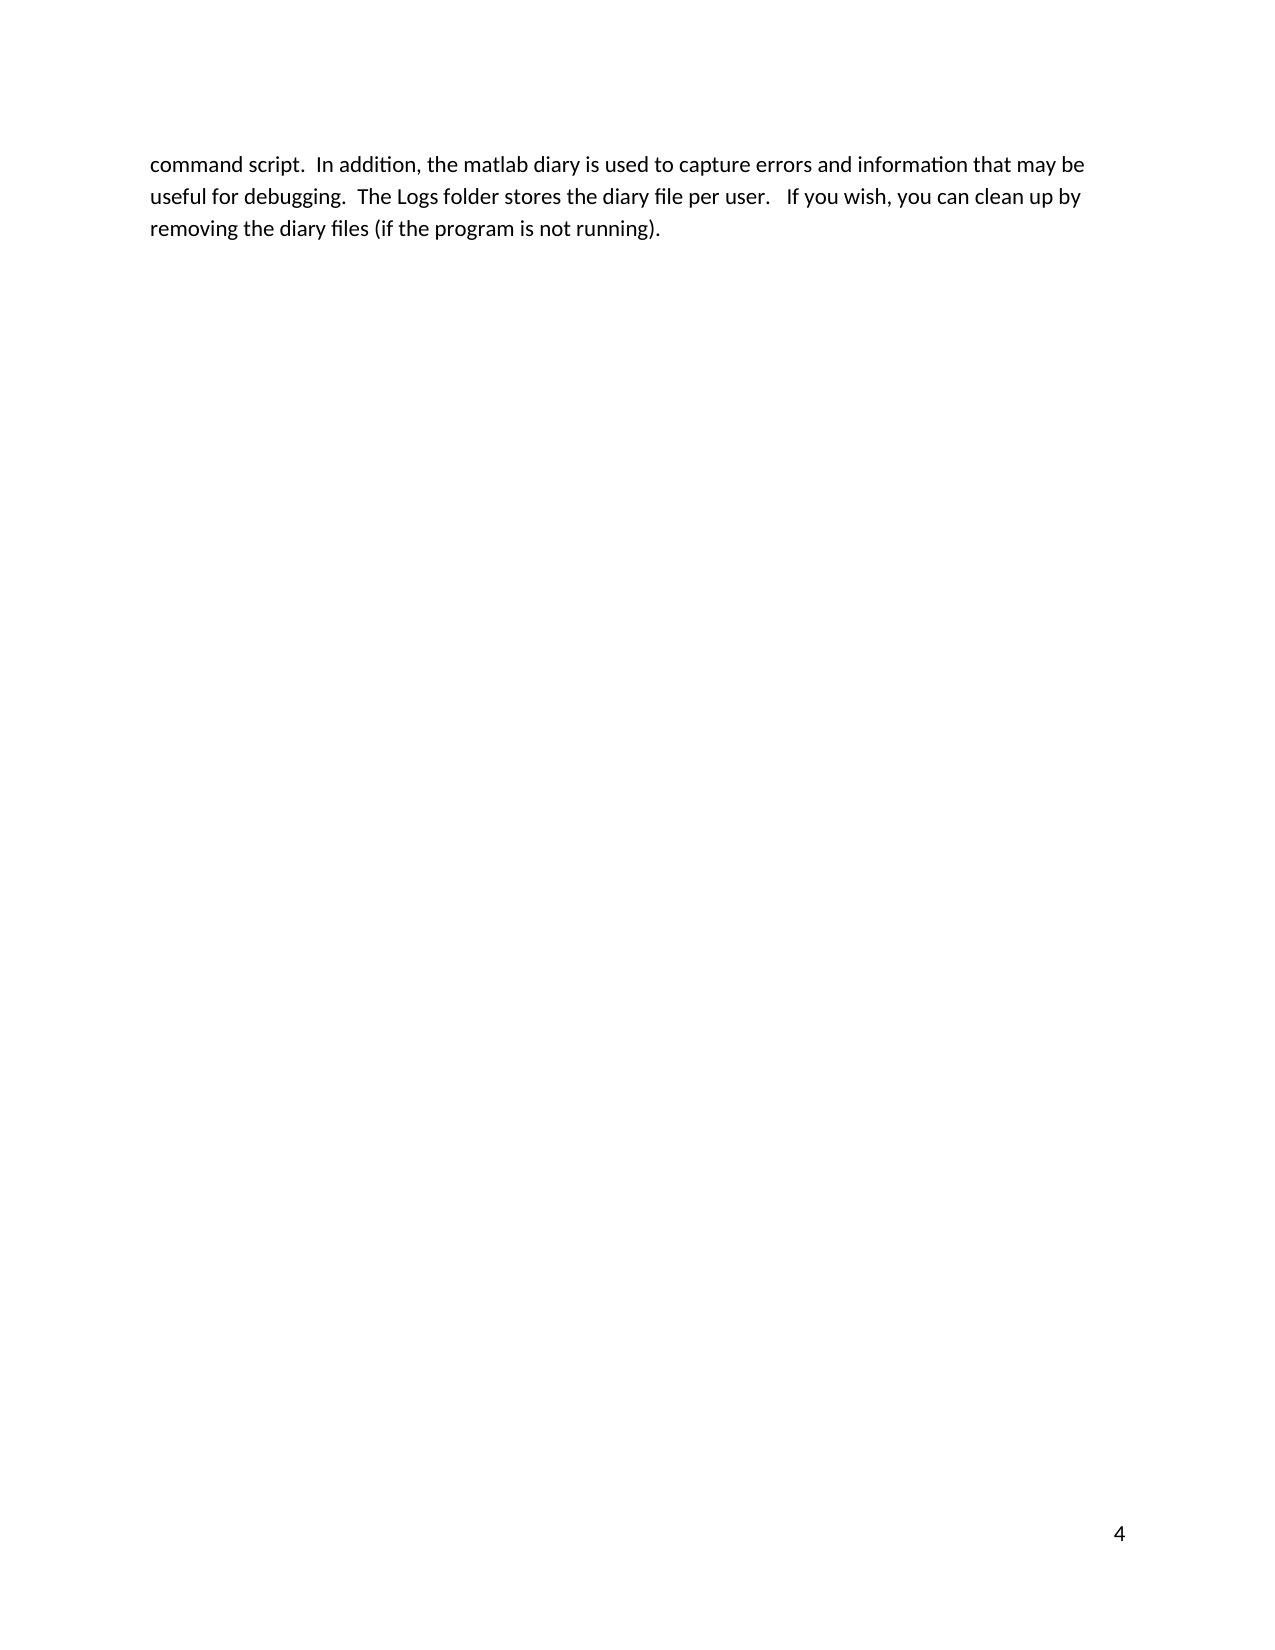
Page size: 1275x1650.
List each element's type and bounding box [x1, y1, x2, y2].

text [150, 150, 1125, 242]
